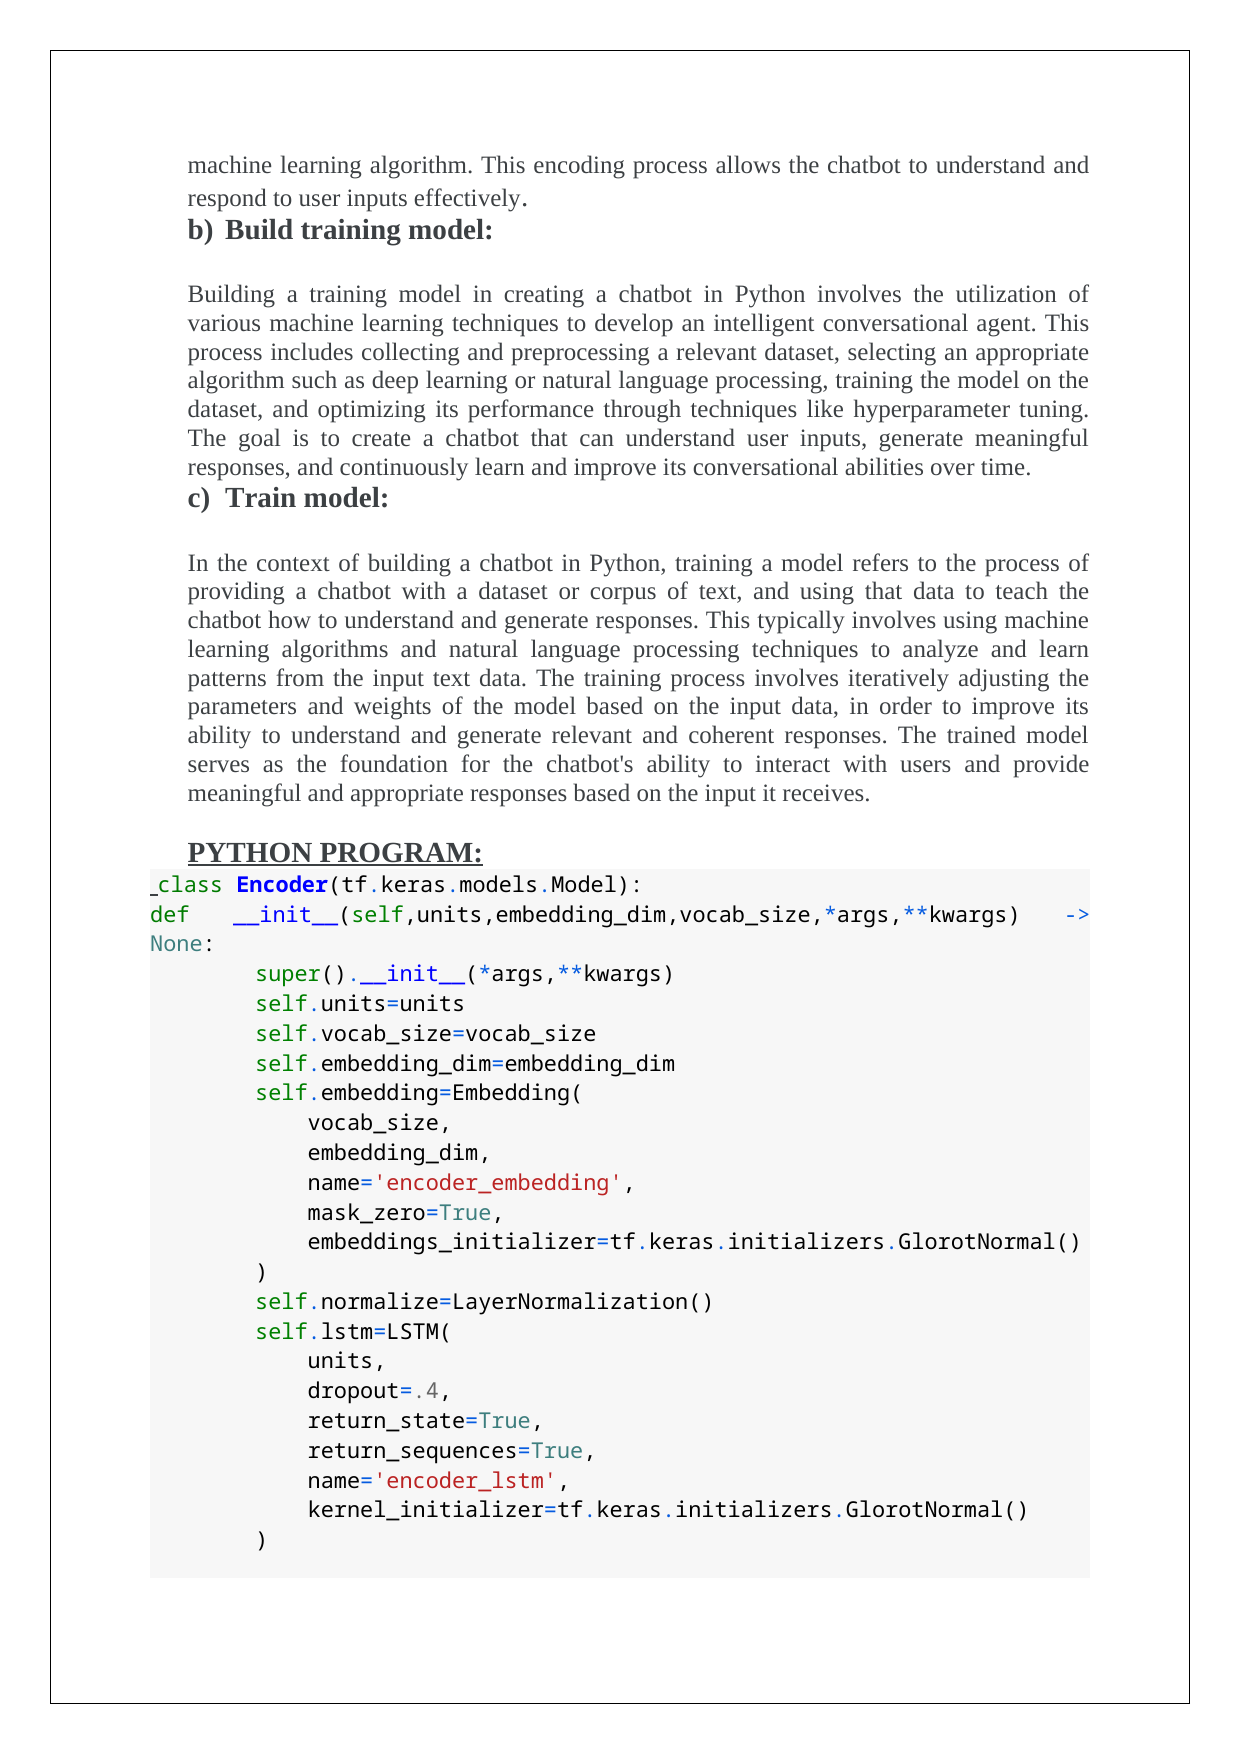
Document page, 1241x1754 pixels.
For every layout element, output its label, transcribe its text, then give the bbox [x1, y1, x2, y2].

text self.normalize=LayerNormalization() [150, 1286, 1090, 1316]
text vocab_size, [150, 1107, 1090, 1137]
list Train model: [187, 481, 1090, 514]
text self.embedding=Embedding( [150, 1077, 1090, 1107]
text self.embedding_dim=embedding_dim [150, 1047, 1090, 1077]
text embeddings_initializer=tf.keras.initializers.GlorotNormal() [150, 1226, 1090, 1256]
text self.units=units [150, 988, 1090, 1018]
text embedding_dim, [150, 1137, 1090, 1167]
text super().__init__(*args,**kwargs) [150, 958, 1090, 988]
text Building a training model in creating a chatbot in Python involves the utilization of various machine learning techniques to develop an intelligent conversational agent. This process includes collecting and preprocessing a relevant dataset, selecting an appropriate algorithm such as deep learning or natural language processing, training the model on the dataset, and optimizing its performance through techniques like hyperparameter tuning. The goal is to create a chatbot that can understand user inputs, generate meaningful responses, and continuously learn and improve its conversational abilities over time. [187, 279, 1090, 481]
text def __init__(self,units,embedding_dim,vocab_size,*args,**kwargs) -> None: [150, 898, 1090, 958]
text ) [150, 1256, 1090, 1286]
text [187, 150, 1090, 212]
text name='encoder_lstm', [150, 1464, 1090, 1494]
text dropout=.4, [150, 1375, 1090, 1405]
text mask_zero=True, [150, 1196, 1090, 1226]
text kernel_initializer=tf.keras.initializers.GlorotNormal() [150, 1494, 1090, 1524]
text self.lstm=LSTM( [150, 1316, 1090, 1345]
text class Encoder(tf.keras.models.Model): [150, 869, 1090, 898]
text ) [150, 1524, 1090, 1554]
text self.vocab_size=vocab_size [150, 1018, 1090, 1047]
text In the context of building a chatbot in Python, training a model refers to the process of providing a chatbot with a dataset or corpus of text, and using that data to teach the chatbot how to understand and generate responses. This typically involves using machine learning algorithms and natural language processing techniques to analyze and learn patterns from the input text data. The training process involves iteratively adjusting the parameters and weights of the model based on the input data, in order to improve its ability to understand and generate relevant and coherent responses. The trained model serves as the foundation for the chatbot's ability to interact with users and provide meaningful and appropriate responses based on the input it receives. [187, 548, 1090, 806]
text return_state=True, [150, 1405, 1090, 1435]
text name='encoder_embedding', [150, 1167, 1090, 1196]
text PYTHON PROGRAM: [187, 835, 1090, 869]
text units, [150, 1345, 1090, 1375]
text return_sequences=True, [150, 1435, 1090, 1464]
list Build training model: [187, 212, 1090, 246]
